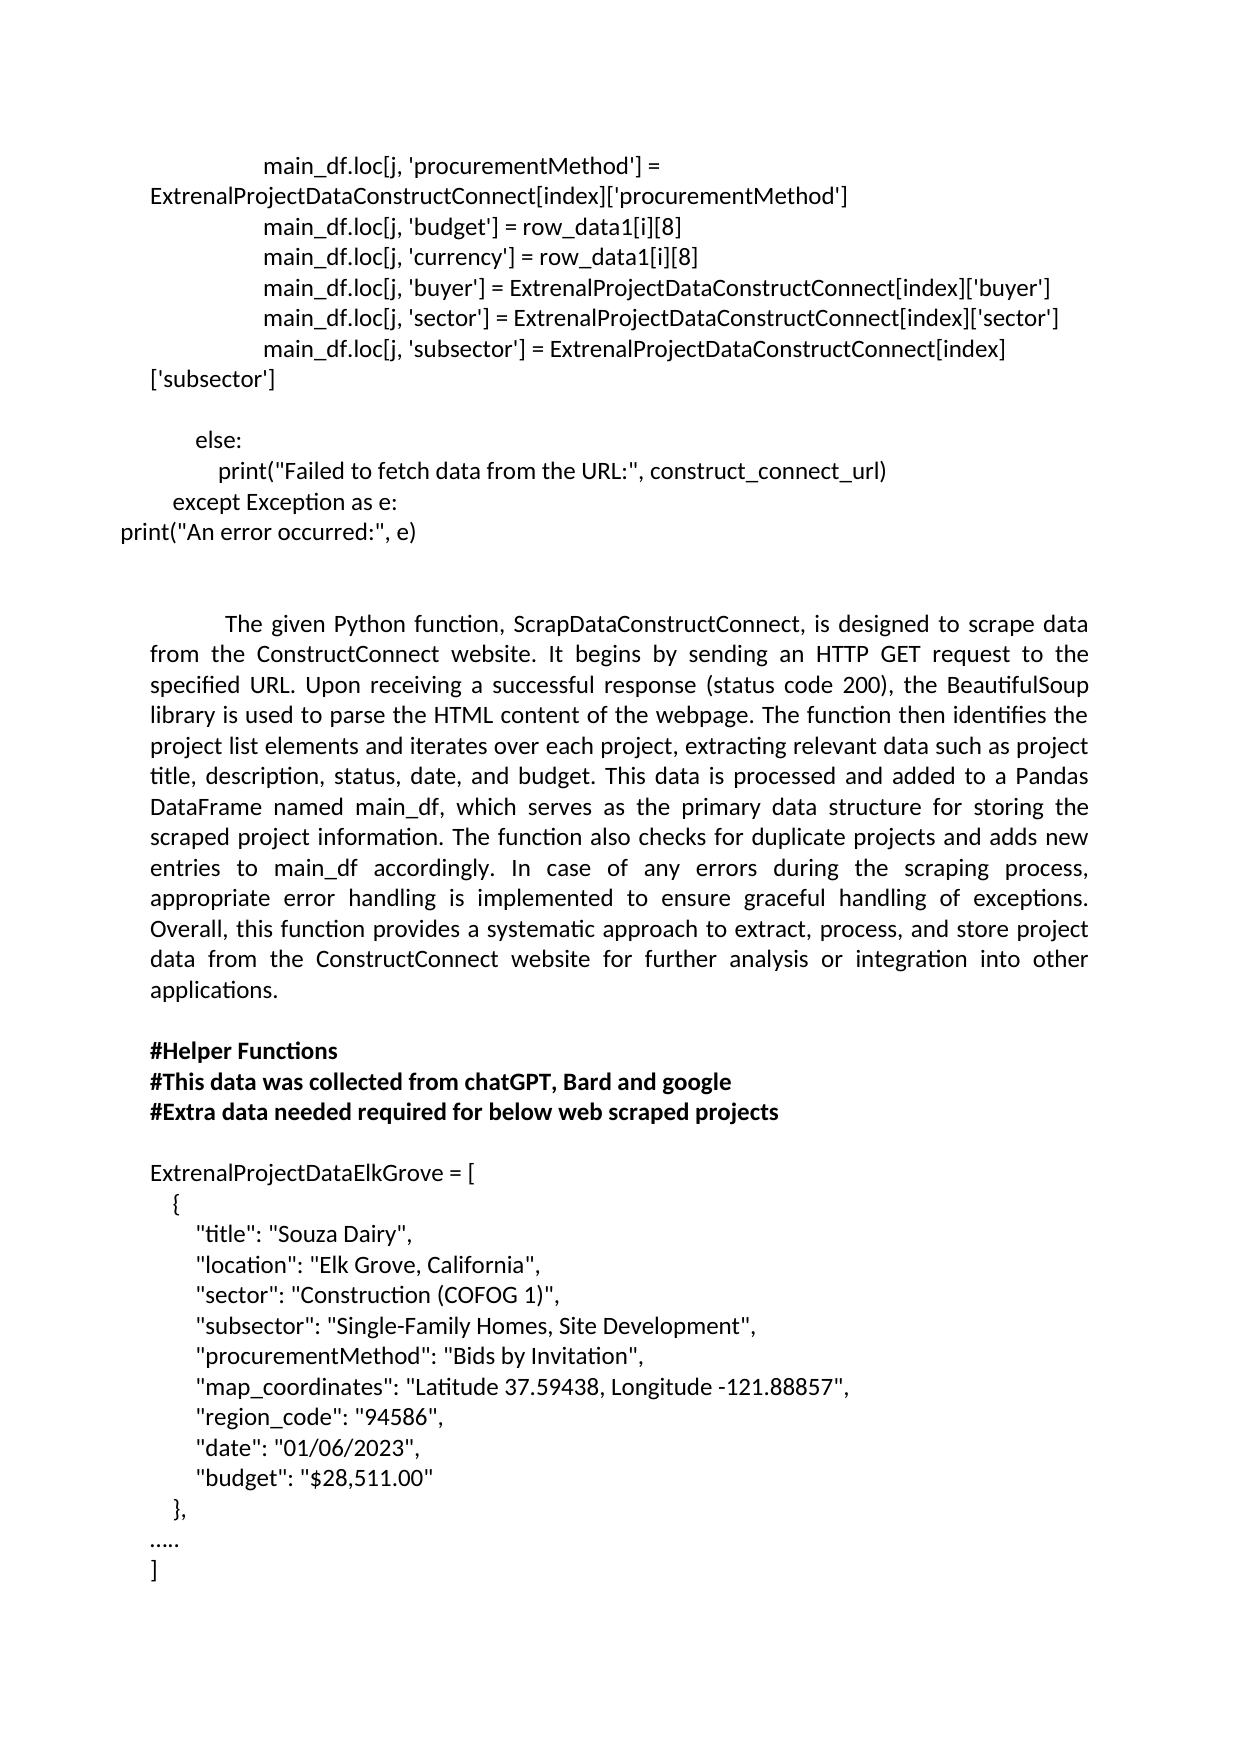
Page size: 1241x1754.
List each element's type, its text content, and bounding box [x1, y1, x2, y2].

list "subsector": "Single-Family Homes, Site Development", [150, 1310, 1090, 1340]
list "title": "Souza Dairy", [150, 1218, 1090, 1249]
list main_df.loc[j, 'sector'] = ExtrenalProjectDataConstructConnect[index]['sector'] [150, 303, 1090, 333]
list ExtrenalProjectDataElkGrove = [ [150, 1157, 1090, 1188]
list "location": "Elk Grove, California", [150, 1249, 1090, 1279]
list #Extra data needed required for below web scraped projects [150, 1096, 1090, 1127]
list except Exception as e: [150, 486, 1090, 516]
list main_df.loc[j, 'budget'] = row_data1[i][8] [150, 211, 1090, 242]
list ] [150, 1554, 1090, 1584]
list { [150, 1188, 1090, 1218]
list "procurementMethod": "Bids by Invitation", [150, 1340, 1090, 1371]
list The given Python function, ScrapDataConstructConnect, is designed to scrape data from the ConstructConnect website. It begins by sending an HTTP GET request to the specified URL. Upon receiving a successful response (status code 200), the BeautifulSoup library is used to parse the HTML content of the webpage. The function then identifies the project list elements and iterates over each project, extracting relevant data such as project title, description, status, date, and budget. This data is processed and added to a Pandas DataFrame named main_df, which serves as the primary data structure for storing the scraped project information. The function also checks for duplicate projects and adds new entries to main_df accordingly. In case of any errors during the scraping process, appropriate error handling is implemented to ensure graceful handling of exceptions. Overall, this function provides a systematic approach to extract, process, and store project data from the ConstructConnect website for further analysis or integration into other applications. [150, 608, 1090, 1004]
list main_df.loc[j, 'subsector'] = ExtrenalProjectDataConstructConnect[index]['subsector'] [150, 333, 1090, 394]
list main_df.loc[j, 'buyer'] = ExtrenalProjectDataConstructConnect[index]['buyer'] [150, 272, 1090, 303]
list ….. [150, 1523, 1090, 1554]
list print("Failed to fetch data from the URL:", construct_connect_url) [150, 455, 1090, 486]
list "date": "01/06/2023", [150, 1432, 1090, 1462]
list main_df.loc[j, 'procurementMethod'] = ExtrenalProjectDataConstructConnect[index]['procurementMethod'] [150, 150, 1090, 211]
list main_df.loc[j, 'currency'] = row_data1[i][8] [150, 242, 1090, 272]
list else: [150, 425, 1090, 455]
list #This data was collected from chatGPT, Bard and google [150, 1066, 1090, 1096]
list print("An error occurred:", e) [75, 516, 1090, 547]
list "budget": "$28,511.00" [150, 1462, 1090, 1493]
list }, [150, 1493, 1090, 1523]
list "region_code": "94586", [150, 1401, 1090, 1432]
list "map_coordinates": "Latitude 37.59438, Longitude -121.88857", [150, 1371, 1090, 1401]
list #Helper Functions [150, 1035, 1090, 1066]
list "sector": "Construction (COFOG 1)", [150, 1279, 1090, 1310]
